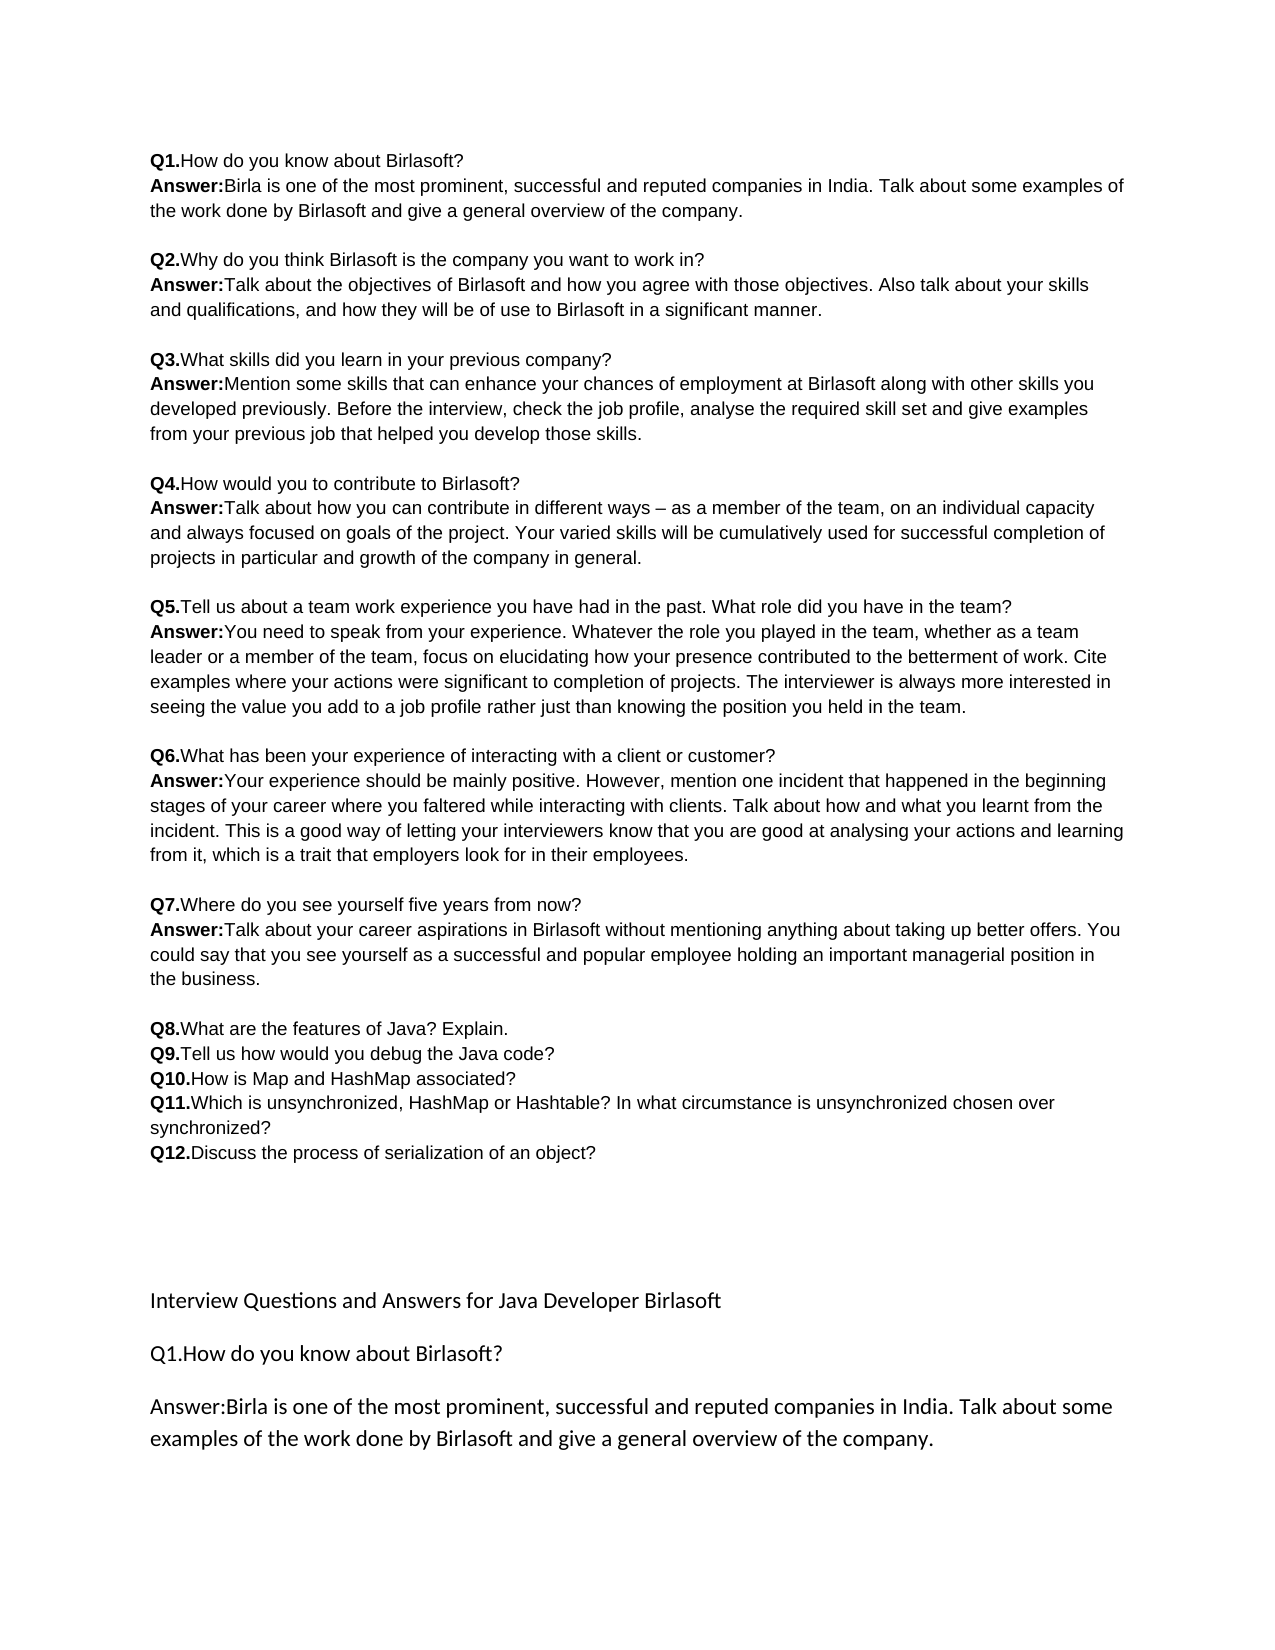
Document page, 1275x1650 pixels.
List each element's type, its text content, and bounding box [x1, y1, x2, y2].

text Interview Questions and Answers for Java Developer Birlasoft [150, 1286, 1125, 1314]
text Q1.How do you know about Birlasoft? [150, 1339, 1125, 1367]
text Q1.How do you know about Birlasoft? Answer:Birla is one of the most prominent, successful and reputed companies in India. Talk about some examples of the work done by Birlasoft and give a general overview of the company. Q2.Why do you think Birlasoft is the company you want to work in? Answer:Talk about the objectives of Birlasoft and how you agree with those objectives. Also talk about your skills and qualifications, and how they will be of use to Birlasoft in a significant manner. Q3.What skills did you learn in your previous company? Answer:Mention some skills that can enhance your chances of employment at Birlasoft along with other skills you developed previously. Before the interview, check the job profile, analyse the required skill set and give examples from your previous job that helped you develop those skills. Q4.How would you to contribute to Birlasoft? Answer:Talk about how you can contribute in different ways – as a member of the team, on an individual capacity and always focused on goals of the project. Your varied skills will be cumulatively used for successful completion of projects in particular and growth of the company in general. Q5.Tell us about a team work experience you have had in the past. What role did you have in the team? Answer:You need to speak from your experience. Whatever the role you played in the team, whether as a team leader or a member of the team, focus on elucidating how your presence contributed to the betterment of work. Cite examples where your actions were significant to completion of projects. The interviewer is always more interested in seeing the value you add to a job profile rather just than knowing the position you held in the team. Q6.What has been your experience of interacting with a client or customer? Answer:Your experience should be mainly positive. However, mention one incident that happened in the beginning stages of your career where you faltered while interacting with clients. Talk about how and what you learnt from the incident. This is a good way of letting your interviewers know that you are good at analysing your actions and learning from it, which is a trait that employers look for in their employees. Q7.Where do you see yourself five years from now? Answer:Talk about your career aspirations in Birlasoft without mentioning anything about taking up better offers. You could say that you see yourself as a successful and popular employee holding an important managerial position in the business. Q8.What are the features of Java? Explain. Q9.Tell us how would you debug the Java code? Q10.How is Map and HashMap associated? Q11.Which is unsynchronized, HashMap or Hashtable? In what circumstance is unsynchronized chosen over synchronized? Q12.Discuss the process of serialization of an object? [150, 150, 1125, 1163]
text Answer:Birla is one of the most prominent, successful and reputed companies in India. Talk about some examples of the work done by Birlasoft and give a general overview of the company. [150, 1392, 1125, 1452]
